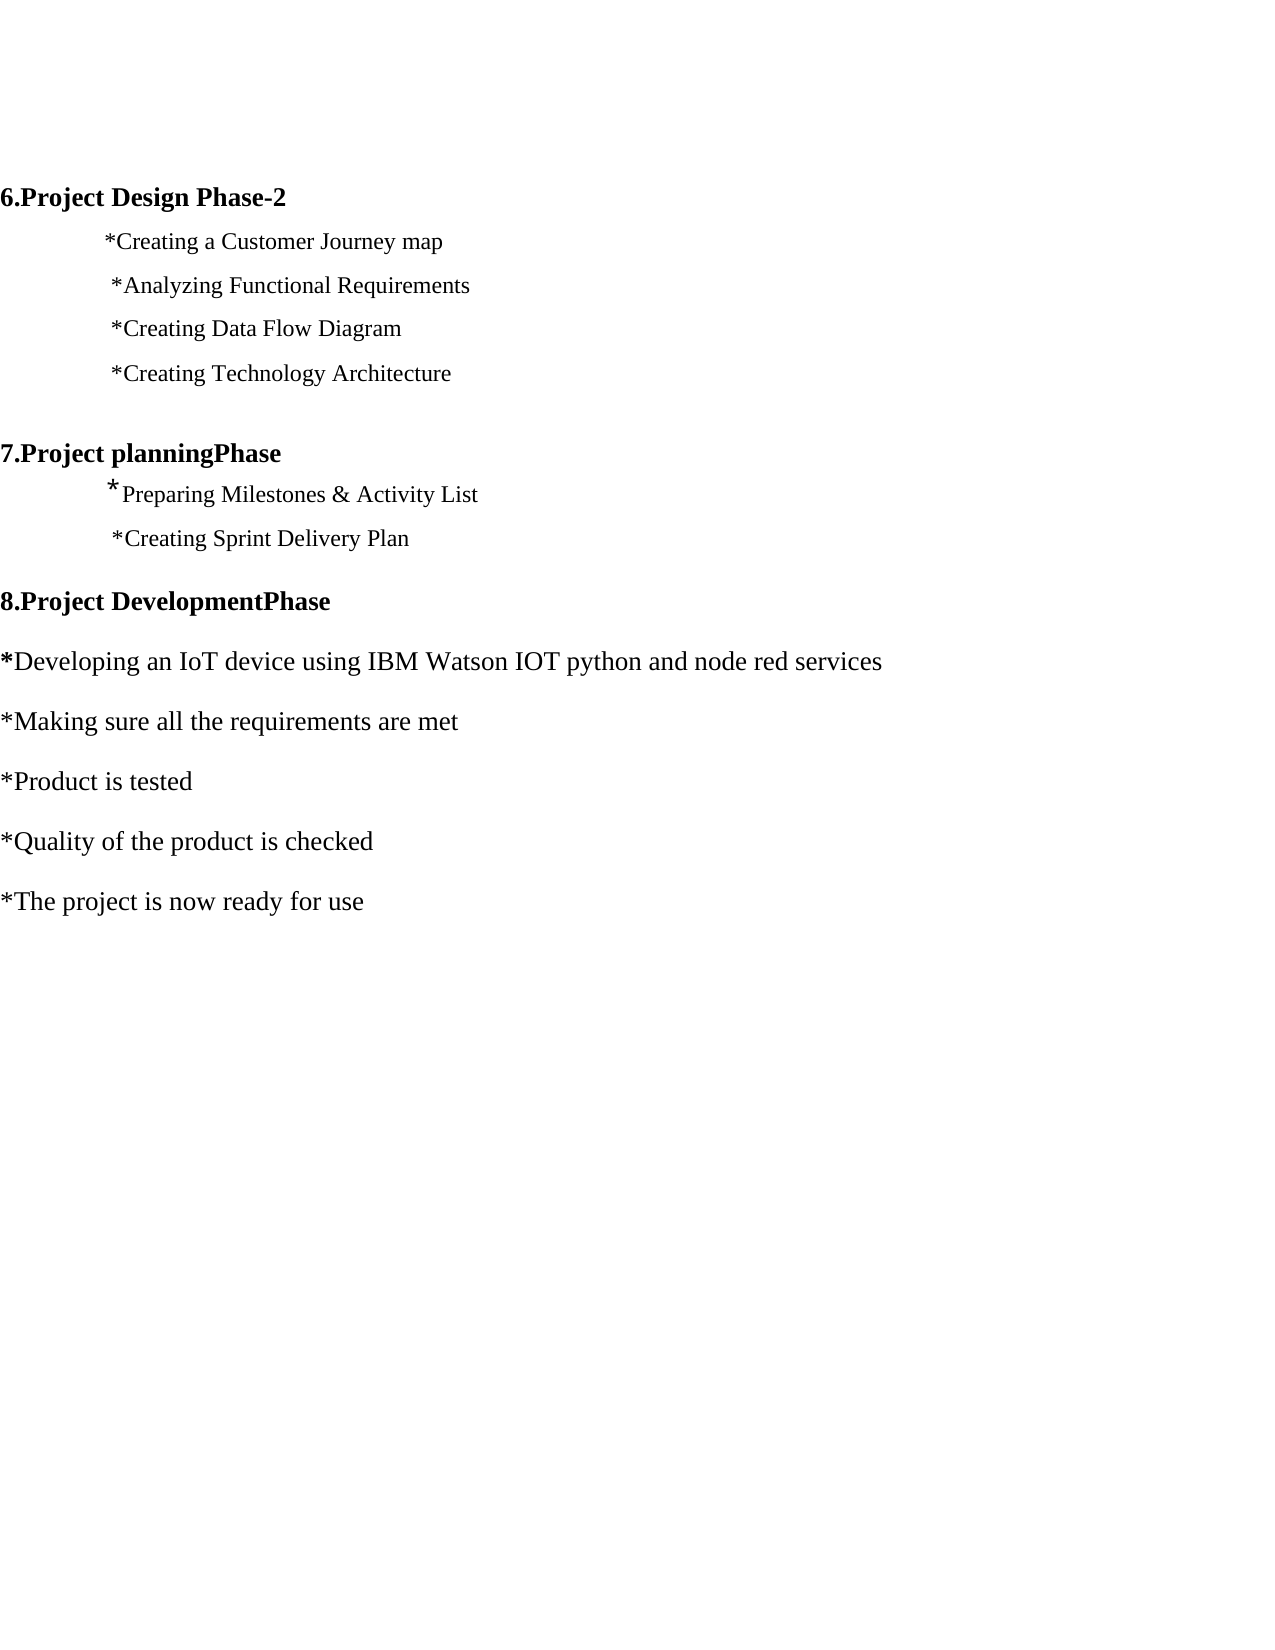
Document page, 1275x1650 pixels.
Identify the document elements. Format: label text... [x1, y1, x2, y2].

text *Creating Technology Architecture [104, 345, 1275, 390]
subtitle 8.Project DevelopmentPhase [0, 585, 1275, 616]
text *Creating Data Flow Diagram [104, 302, 1275, 345]
subtitle *Product is tested [0, 765, 1275, 796]
subtitle 7.Project planningPhase [0, 441, 1275, 467]
text *Analyzing Functional Requirements [104, 259, 1275, 302]
subtitle *Making sure all the requirements are met [0, 705, 1275, 736]
text *Creating Sprint Delivery Plan [98, 511, 1275, 556]
subtitle *The project is now ready for use [0, 885, 1275, 917]
subtitle 6.Project Design Phase-2 [0, 181, 1275, 212]
text * Preparing Milestones & Activity List [104, 467, 1275, 511]
subtitle *Developing an IoT device using IBM Watson IOT python and node red services [0, 645, 1275, 676]
subtitle *Quality of the product is checked [0, 825, 1275, 856]
text *Creating a Customer Journey map [104, 214, 1275, 259]
